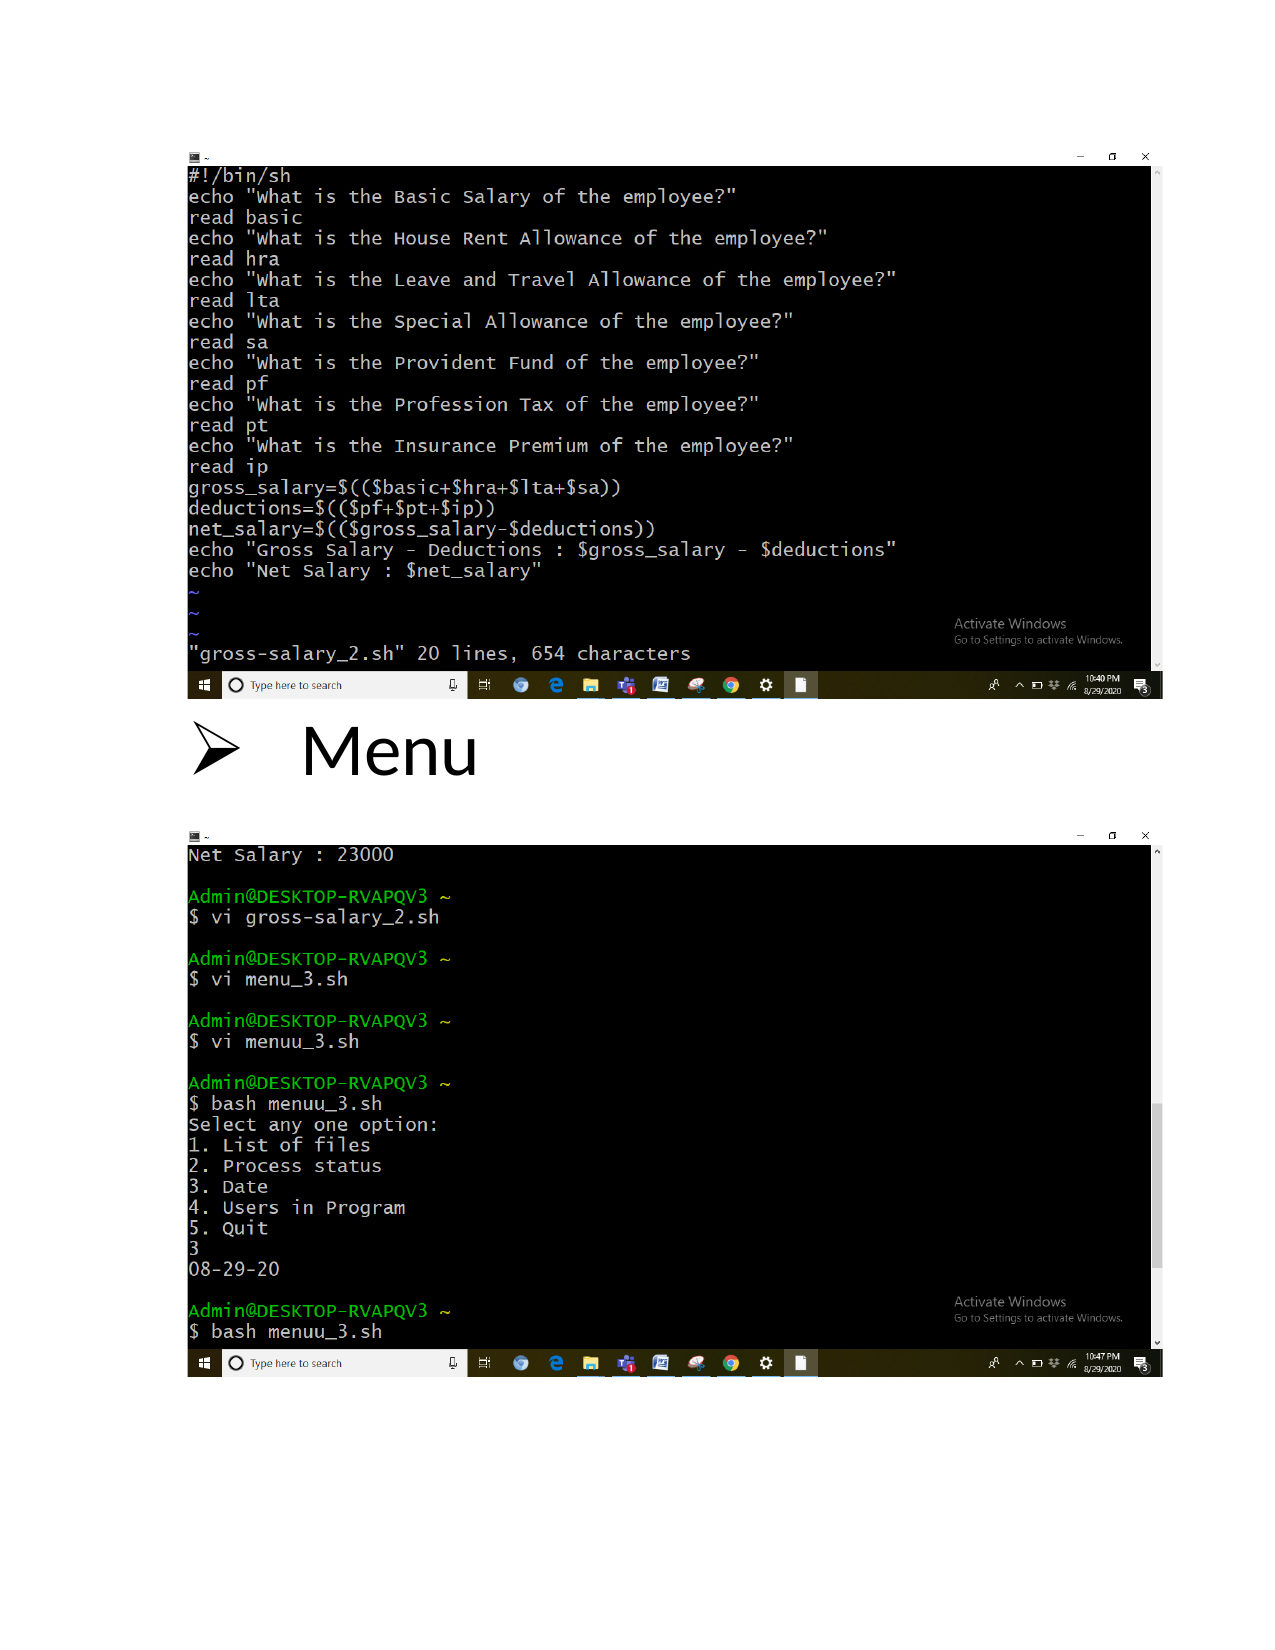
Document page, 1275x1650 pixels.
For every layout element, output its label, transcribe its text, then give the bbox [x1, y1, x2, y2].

list Menu [187, 702, 1125, 794]
picture [187, 828, 1163, 1377]
picture [187, 150, 1163, 699]
